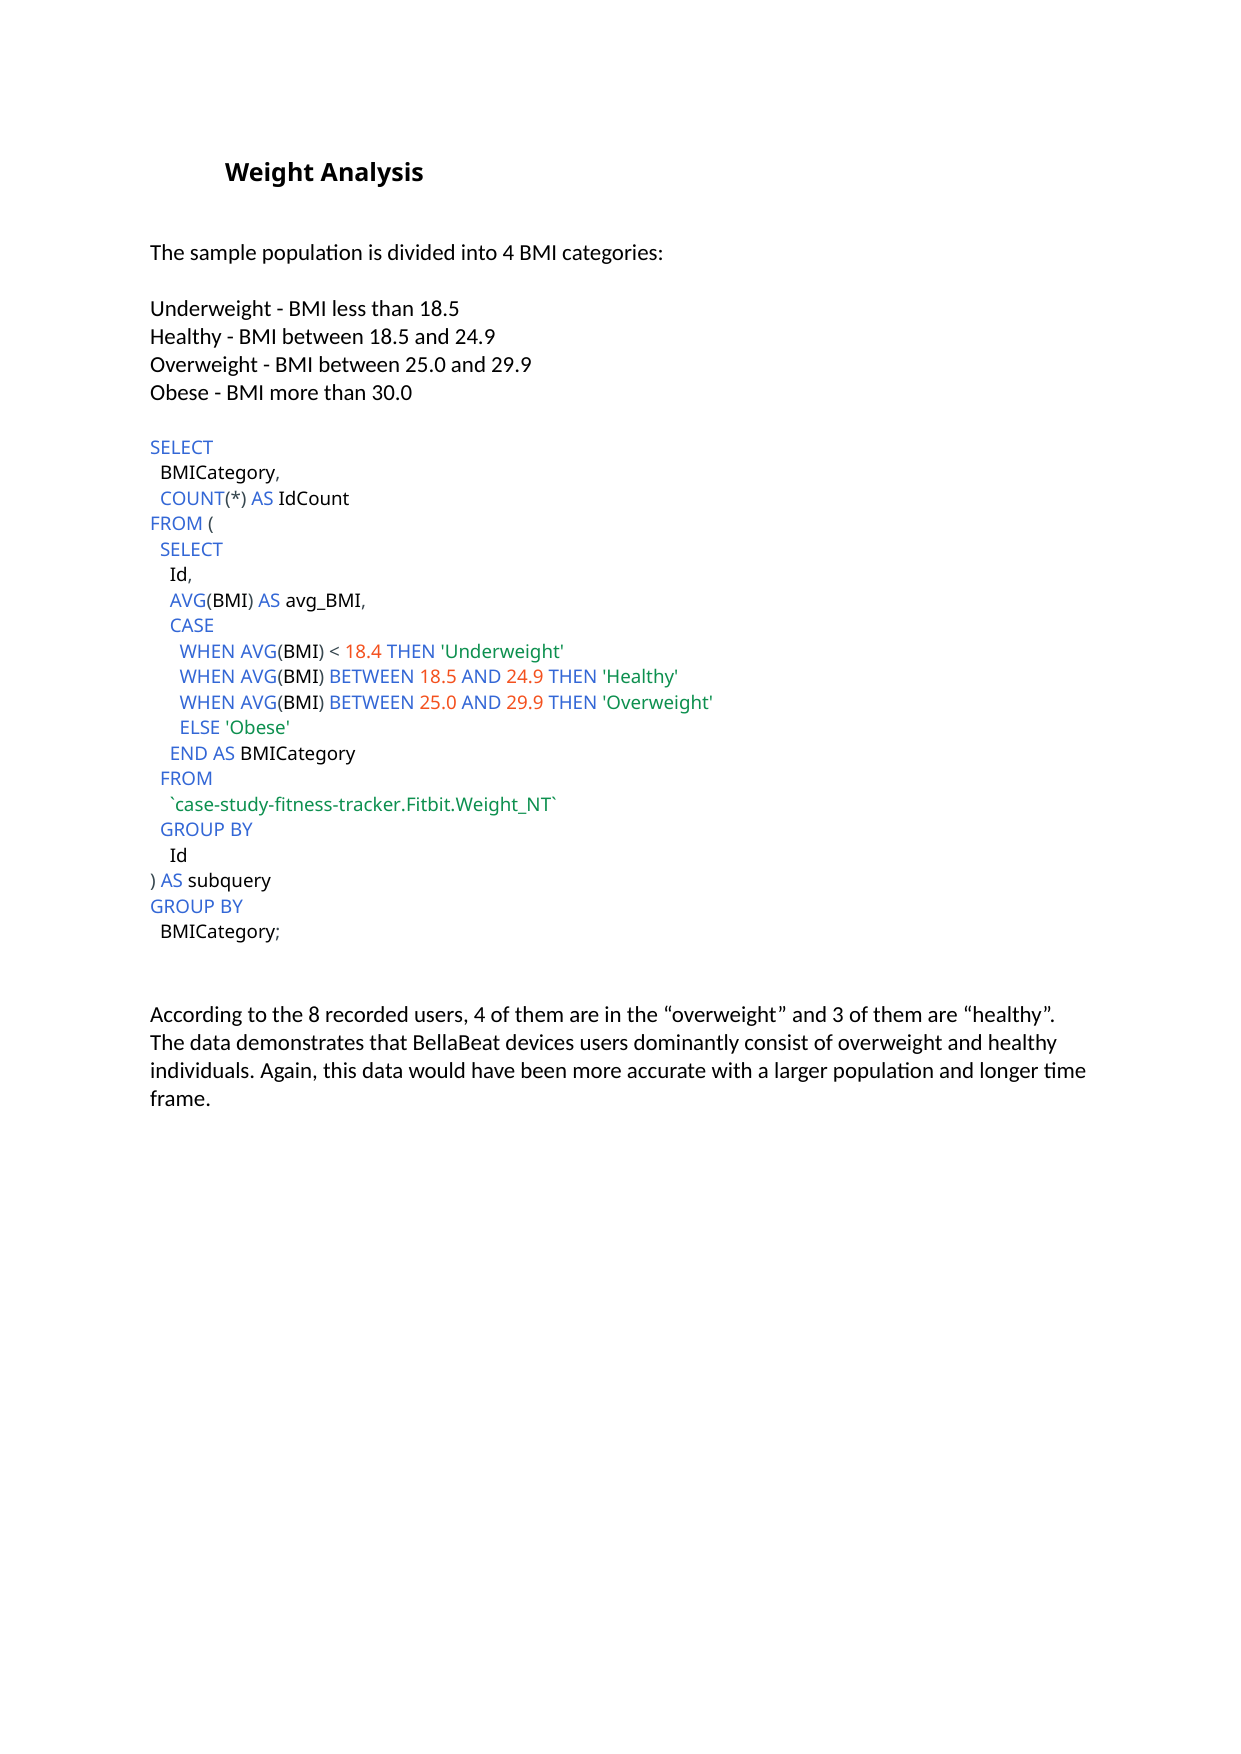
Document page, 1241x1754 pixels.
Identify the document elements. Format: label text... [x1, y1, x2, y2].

text The sample population is divided into 4 BMI categories: [150, 238, 1090, 266]
text Obese - BMI more than 30.0 [150, 378, 1090, 406]
text ) AS subquery [150, 868, 1090, 893]
text END AS BMICategory [150, 740, 1090, 766]
text `case-study-fitness-tracker.Fitbit.Weight_NT` [150, 791, 1090, 817]
text Healthy - BMI between 18.5 and 24.9 [150, 322, 1090, 350]
text Overweight - BMI between 25.0 and 29.9 [150, 350, 1090, 378]
text SELECT [150, 536, 1090, 562]
text Id [150, 842, 1090, 868]
text FROM ( [150, 511, 1090, 536]
text CASE [150, 613, 1090, 638]
subtitle Weight Analysis [150, 154, 1090, 188]
text WHEN AVG(BMI) BETWEEN 25.0 AND 29.9 THEN 'Overweight' [150, 689, 1090, 715]
text SELECT [150, 434, 1090, 459]
text BMICategory; [150, 919, 1090, 944]
text FROM [150, 766, 1090, 791]
text GROUP BY [150, 893, 1090, 919]
text WHEN AVG(BMI) < 18.4 THEN 'Underweight' [150, 638, 1090, 664]
text BMICategory, [150, 459, 1090, 485]
text Underweight - BMI less than 18.5 [150, 294, 1090, 322]
text COUNT(*) AS IdCount [150, 485, 1090, 511]
text AVG(BMI) AS avg_BMI, [150, 587, 1090, 613]
text Id, [150, 562, 1090, 587]
text ELSE 'Obese' [150, 715, 1090, 740]
text GROUP BY [150, 817, 1090, 842]
text WHEN AVG(BMI) BETWEEN 18.5 AND 24.9 THEN 'Healthy' [150, 664, 1090, 689]
text According to the 8 recorded users, 4 of them are in the “overweight” and 3 of them are “healthy”. The data demonstrates that BellaBeat devices users dominantly consist of overweight and healthy individuals. Again, this data would have been more accurate with a larger population and longer time frame. [150, 1000, 1090, 1112]
